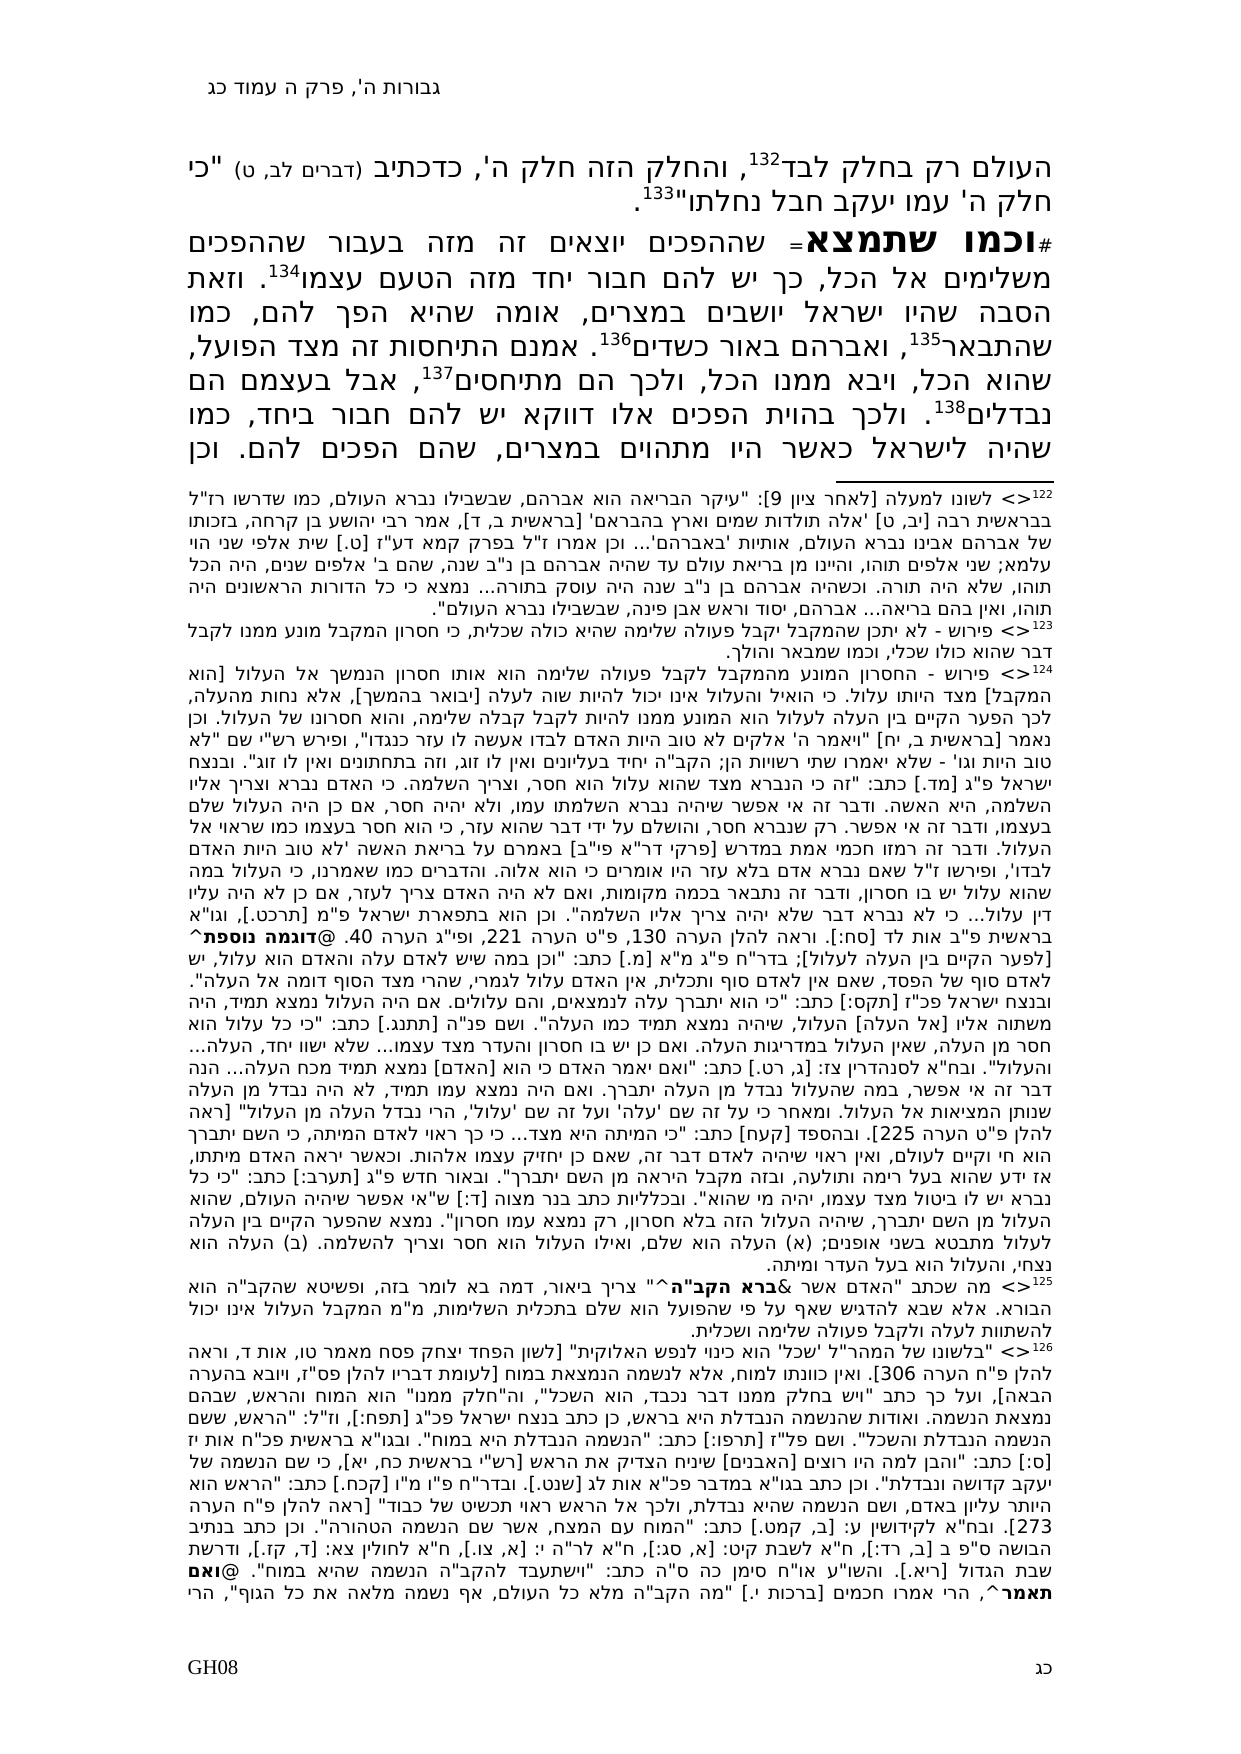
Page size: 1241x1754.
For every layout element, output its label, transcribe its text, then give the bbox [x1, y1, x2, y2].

text #וכמו שתמצא= שההפכים יוצאים זה מזה בעבור שההפכים משלימים אל הכל, כך יש להם חבור יחד מזה הטעם עצמו. וזאת הסבה שהיו ישראל יושבים במצרים, אומה שהיא הפך להם, כמו שהתבאר, ואברהם באור כשדים. אמנם התיחסות זה מצד הפועל, שהוא הכל, ויבא ממנו הכל, ולכך הם מתיחסים, אבל בעצמם הם נבדלים. ולכך בהוית הפכים אלו דווקא יש להם חבור ביחד, כמו שהיה לישראל כאשר היו מתהוים במצרים, שהם הפכים להם. וכן אברהם נולד באור כשדים, שהוא הפכי לו, ויצא אברהם מתרח. ואחר כך היו נבדלים זה מזה, במה שהם בעצמם נבדלים בתכלית. ולפיכך אמר (שמות יד, יג) "לא תוסיפו לראותם עד עולם" במה שהם נבדלים זה מזה. רק לענין הוייה שיהיו הם לעם ישראל, יש להם חבור, כמו שהתבאר למעלה, כי יש התיחסות בהוייתם יחד, ובעצמם הם נבדלים. וכן אברהם, אחר שנולד באור כשדים אמר* לו (בראשית יב, א) "לך לך מארצך וגו'". [187, 218, 1053, 465]
text #ואם תשאל=, ולמה צריך להפכים, ולמה לא תהא בריאת אברהם בלבד מבלי הפכו, אחר שאמרנו כי עיקר הבריאה היא בריאה זאת, וכל אשר היה זולתו לא היה בהם בריאה. שאם תשאל כך, לא מחכמה שאלת על זאת (עפ"י קהלת ז, י). כי הדברים האלו ידועים* בעצמם, כי לא ברא הקב"ה את אברהם בלבד בעולם מחמת חסרון המקבל, שלא יתכן להיות המקבל הפעולה שלימה, לכך נמשך אל העלול חסרון, כי בריאת העולם הזה אין במציאותו השלימות בכולו. כמו שתמצא האדם אשר ברא הקב"ה, ויש בחלק ממנו דבר נכבד, הוא השכל. ואין עליך לשאול למה לא בראו שכלי בלא חומר, כי אין מדריגת האדם נותן כך שיהא שלם כל כך שיהא כלו שכלי, ואמנם בחלק ממנו ימצא זה. וכך היה בכלל העולם, אשר אין מדריגת העולם שיהא בכללו השלימות, רק בריאת עולם במדריגה אשר השלימות יש בחלק*, ולא בכללו. ואילו לא נברא בעולם רק אברהם וזרעו, היה מדריגת העולם הזה שהוא כולו שלם. והנה זהו ענין אברהם ואומה הנבחרת שהם חלקים, ואי אפשר מבלתי האומות, שאין שלימות העולם רק בחלק לבד, והחלק הזה חלק ה', כדכתיב (דברים לב, ט) "כי חלק ה' עמו יעקב חבל נחלתו". [187, 150, 1053, 218]
